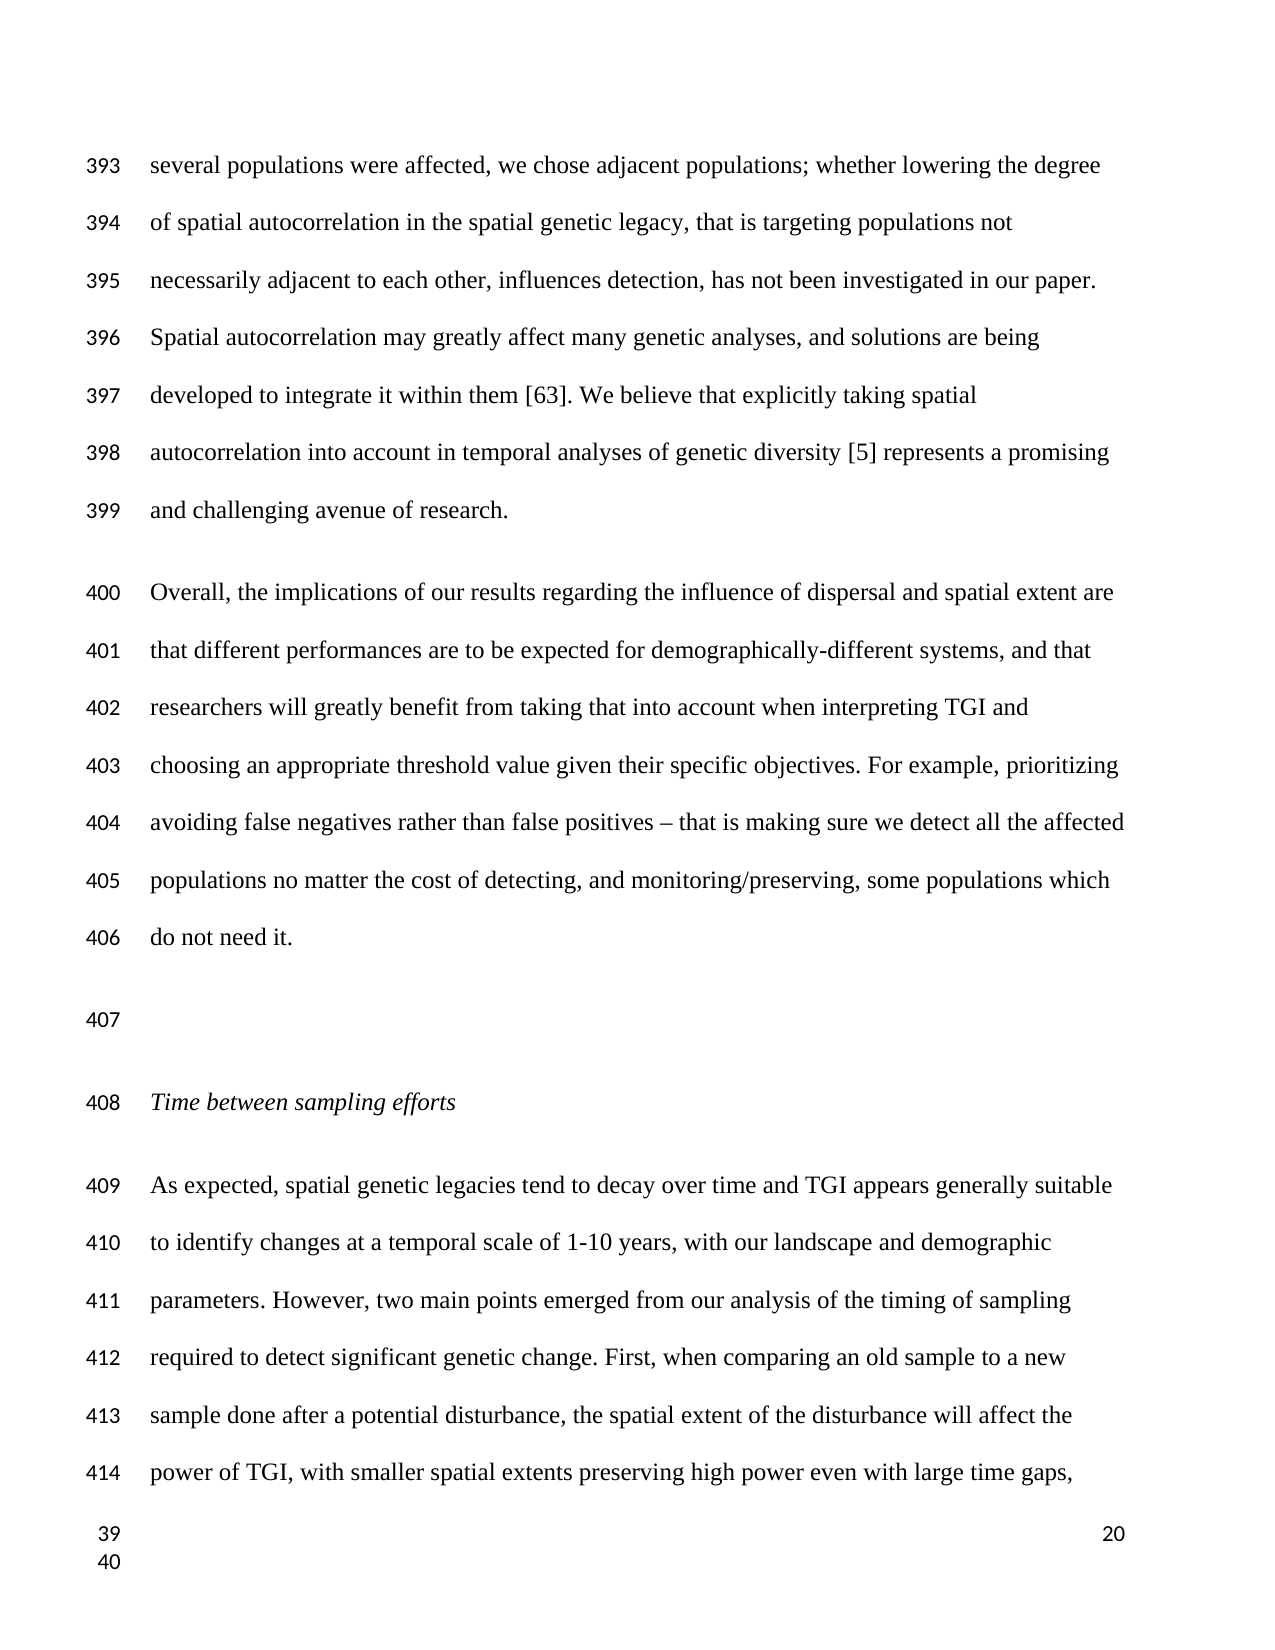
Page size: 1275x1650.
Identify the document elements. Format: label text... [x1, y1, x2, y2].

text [150, 150, 1125, 524]
text Overall, the implications of our results regarding the influence of dispersal and spatial extent are that different performances are to be expected for demographically-different systems, and that researchers will greatly benefit from taking that into account when interpreting TGI and choosing an appropriate threshold value given their specific objectives. For example, prioritizing avoiding false negatives rather than false positives – that is making sure we detect all the affected populations no matter the cost of detecting, and monitoring/preserving, some populations which do not need it. [150, 577, 1125, 951]
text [150, 1170, 1125, 1486]
text Time between sampling efforts [150, 1087, 1125, 1116]
